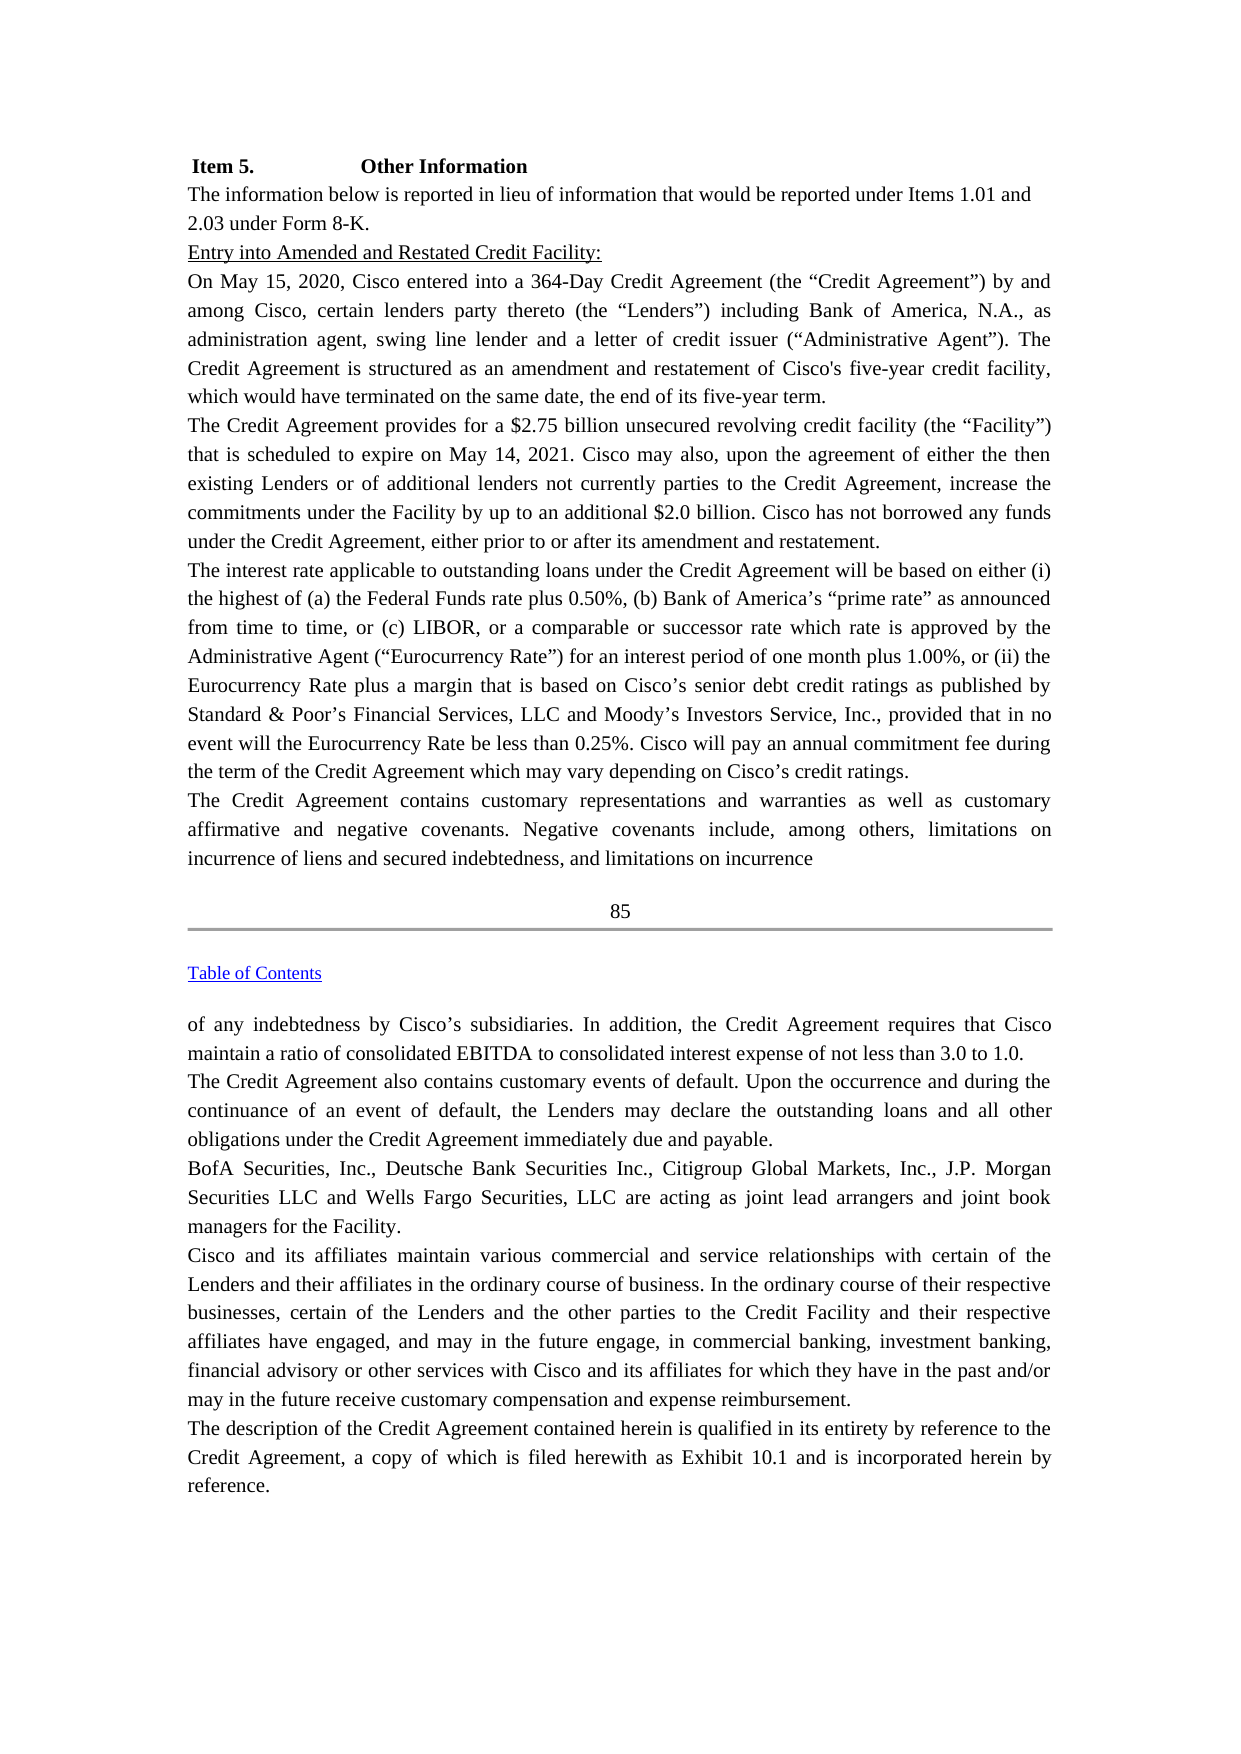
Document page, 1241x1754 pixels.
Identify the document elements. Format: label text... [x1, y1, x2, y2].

text The description of the Credit Agreement contained herein is qualified in its entirety by reference to the Credit Agreement, a copy of which is filed herewith as Exhibit 10.1 and is incorporated herein by reference. [187, 1416, 1053, 1497]
text of any indebtedness by Cisco’s subsidiaries. In addition, the Credit Agreement requires that Cisco maintain a ratio of consolidated EBITDA to consolidated interest expense of not less than 3.0 to 1.0. [187, 1012, 1053, 1065]
text Table of Contents [187, 962, 1053, 983]
text The Credit Agreement also contains customary events of default. Upon the occurrence and during the continuance of an event of default, the Lenders may declare the outstanding loans and all other obligations under the Credit Agreement immediately due and payable. [187, 1069, 1053, 1151]
text Entry into Amended and Restated Credit Facility: [187, 240, 1053, 264]
text Cisco and its affiliates maintain various commercial and service relationships with certain of the Lenders and their affiliates in the ordinary course of business. In the ordinary course of their respective businesses, certain of the Lenders and the other parties to the Credit Facility and their respective affiliates have engaged, and may in the future engage, in commercial banking, investment banking, financial advisory or other services with Cisco and its affiliates for which they have in the past and/or may in the future receive customary compensation and expense reimbursement. [187, 1243, 1053, 1411]
text The Credit Agreement provides for a $2.75 billion unsecured revolving credit facility (the “Facility”) that is scheduled to expire on May 14, 2021. Cisco may also, upon the agreement of either the then existing Lenders or of additional lenders not currently parties to the Credit Agreement, increase the commitments under the Facility by up to an additional $2.0 billion. Cisco has not borrowed any funds under the Credit Agreement, either prior to or after its amendment and restatement. [187, 413, 1053, 553]
text On May 15, 2020, Cisco entered into a 364-Day Credit Agreement (the “Credit Agreement”) by and among Cisco, certain lenders party thereto (the “Lenders”) including Bank of America, N.A., as administration agent, swing line lender and a letter of credit issuer (“Administrative Agent”). The Credit Agreement is structured as an amendment and restatement of Cisco's five-year credit facility, which would have terminated on the same date, the end of its five-year term. [187, 269, 1053, 408]
text The interest rate applicable to outstanding loans under the Credit Agreement will be based on either (i) the highest of (a) the Federal Funds rate plus 0.50%, (b) Bank of America’s “prime rate” as announced from time to time, or (c) LIBOR, or a comparable or successor rate which rate is approved by the Administrative Agent (“Eurocurrency Rate”) for an interest period of one month plus 1.00%, or (ii) the Eurocurrency Rate plus a margin that is based on Cisco’s senior debt credit ratings as published by Standard & Poor’s Financial Services, LLC and Moody’s Investors Service, Inc., provided that in no event will the Eurocurrency Rate be less than 0.25%. Cisco will pay an annual commitment fee during the term of the Credit Agreement which may vary depending on Cisco’s credit ratings. [187, 557, 1053, 783]
text 85 [187, 899, 1053, 923]
text The Credit Agreement contains customary representations and warranties as well as customary affirmative and negative covenants. Negative covenants include, among others, limitations on incurrence of liens and secured indebtedness, and limitations on incurrence [187, 788, 1053, 870]
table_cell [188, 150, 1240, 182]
text BofA Securities, Inc., Deutsche Bank Securities Inc., Citigroup Global Markets, Inc., J.P. Morgan Securities LLC and Wells Fargo Securities, LLC are acting as joint lead arrangers and joint book managers for the Facility. [187, 1156, 1053, 1238]
text The information below is reported in lieu of information that would be reported under Items 1.01 and 2.03 under Form 8-K. [187, 182, 1053, 235]
